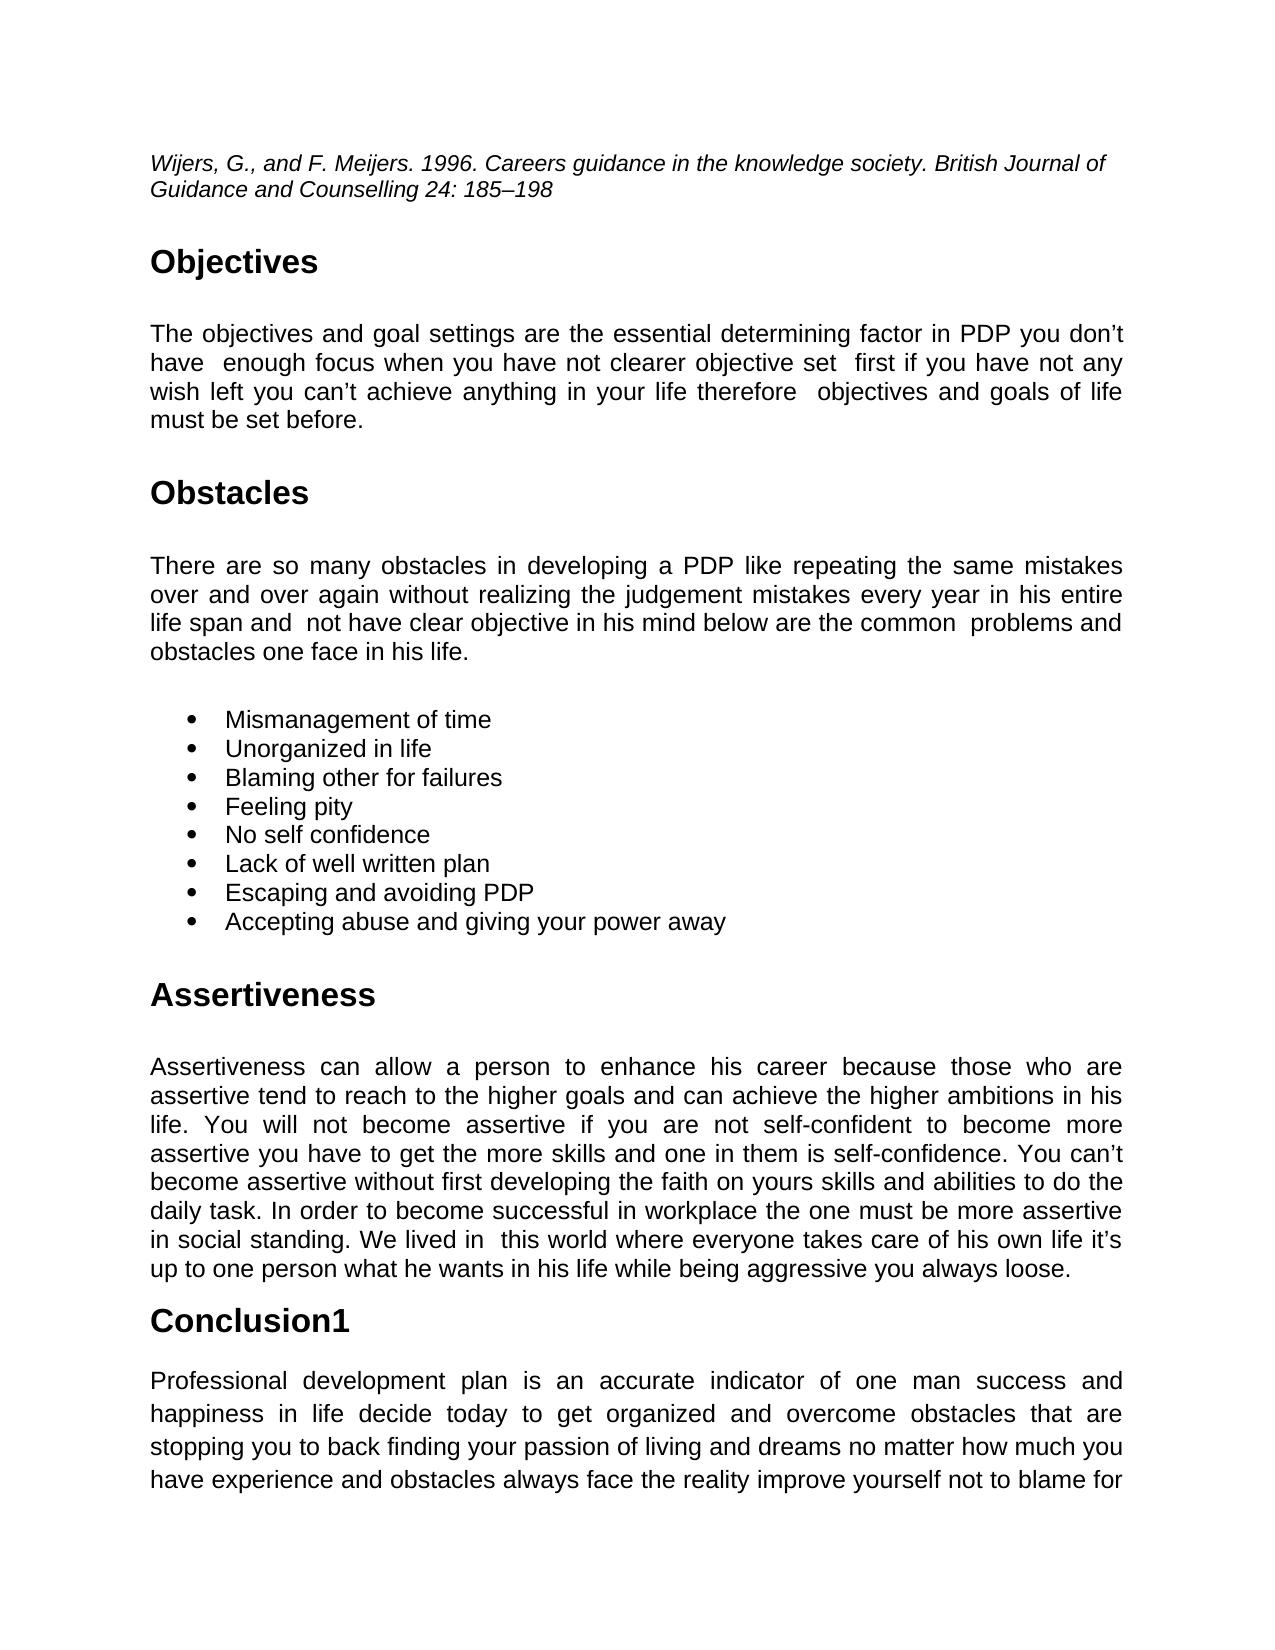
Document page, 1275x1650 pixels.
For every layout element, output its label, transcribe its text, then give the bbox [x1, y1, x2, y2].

text There are so many obstacles in developing a PDP like repeating the same mistakes over and over again without realizing the judgement mistakes every year in his entire life span and not have clear objective in his mind below are the common problems and obstacles one face in his life. [150, 551, 1125, 666]
text The objectives and goal settings are the essential determining factor in PDP you don’t have enough focus when you have not clearer objective set first if you have not any wish left you can’t achieve anything in your life therefore objectives and goals of life must be set before. [150, 319, 1125, 434]
list Mismanagement of time [187, 705, 1125, 734]
list Unorganized in life [187, 734, 1125, 763]
list Accepting abuse and giving your power away [187, 907, 1125, 936]
text Objectives [150, 242, 1125, 280]
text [150, 1366, 1125, 1494]
list Blaming other for failures [187, 763, 1125, 791]
text Assertiveness [150, 975, 1125, 1013]
list Feeling pity [187, 791, 1125, 820]
list Escaping and avoiding PDP [187, 878, 1125, 907]
list Lack of well written plan [187, 849, 1125, 878]
list No self confidence [187, 820, 1125, 849]
text Wijers, G., and F. Meijers. 1996. Careers guidance in the knowledge society. British Journal of Guidance and Counselling 24: 185–198 [150, 150, 1125, 203]
text Assertiveness can allow a person to enhance his career because those who are assertive tend to reach to the higher goals and can achieve the higher ambitions in his life. You will not become assertive if you are not self-confident to become more assertive you have to get the more skills and one in them is self-confidence. You can’t become assertive without first developing the faith on yours skills and abilities to do the daily task. In order to become successful in workplace the one must be more assertive in social standing. We lived in this world where everyone takes care of his own life it’s up to one person what he wants in his life while being aggressive you always loose. [150, 1052, 1125, 1282]
text Conclusion1 [150, 1301, 1125, 1339]
text Obstacles [150, 473, 1125, 512]
